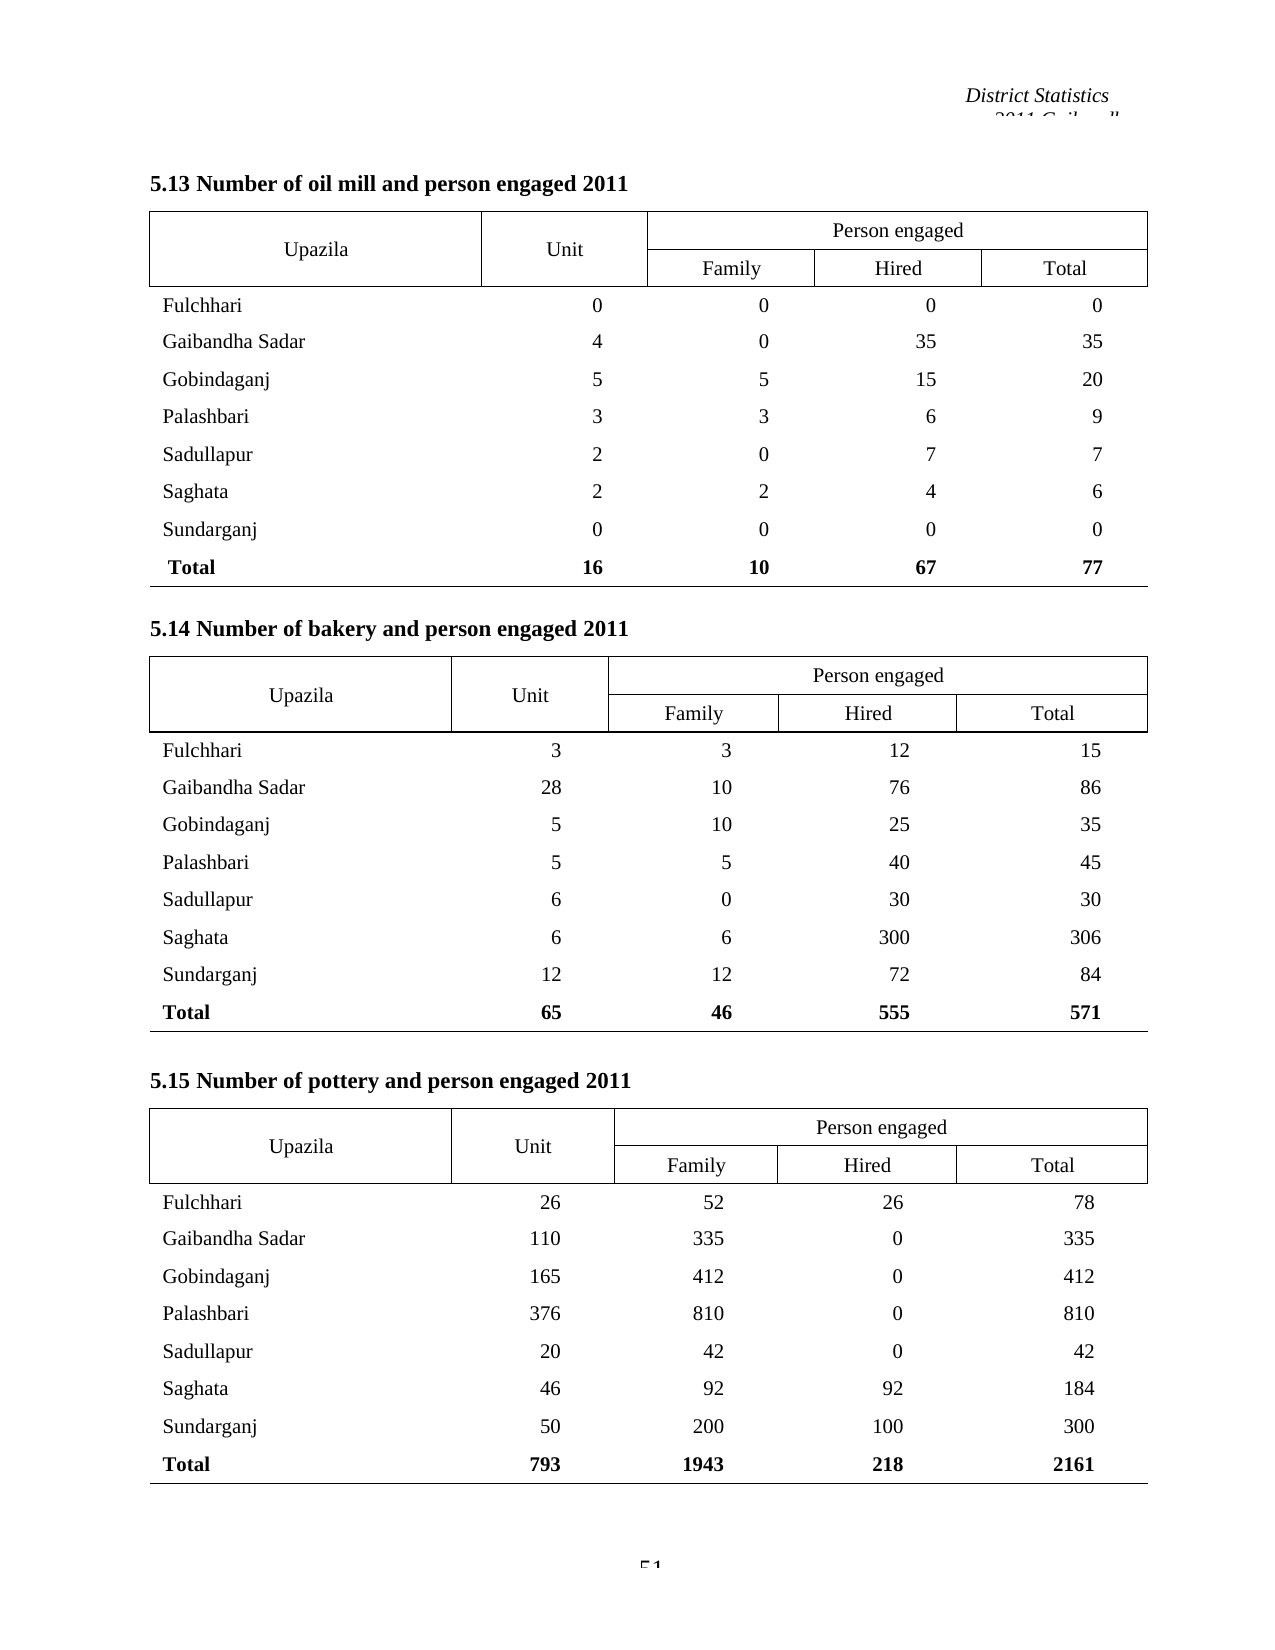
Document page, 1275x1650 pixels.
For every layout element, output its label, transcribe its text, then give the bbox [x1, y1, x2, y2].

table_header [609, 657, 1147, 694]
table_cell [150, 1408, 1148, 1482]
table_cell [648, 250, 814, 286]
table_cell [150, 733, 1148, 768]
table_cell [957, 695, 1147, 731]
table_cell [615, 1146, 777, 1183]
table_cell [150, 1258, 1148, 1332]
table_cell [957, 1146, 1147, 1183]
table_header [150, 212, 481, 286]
list Number of bakery and person engaged 2011 [150, 615, 1175, 642]
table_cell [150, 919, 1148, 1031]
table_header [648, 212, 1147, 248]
list Number of pottery and person engaged 2011 [150, 1067, 1175, 1093]
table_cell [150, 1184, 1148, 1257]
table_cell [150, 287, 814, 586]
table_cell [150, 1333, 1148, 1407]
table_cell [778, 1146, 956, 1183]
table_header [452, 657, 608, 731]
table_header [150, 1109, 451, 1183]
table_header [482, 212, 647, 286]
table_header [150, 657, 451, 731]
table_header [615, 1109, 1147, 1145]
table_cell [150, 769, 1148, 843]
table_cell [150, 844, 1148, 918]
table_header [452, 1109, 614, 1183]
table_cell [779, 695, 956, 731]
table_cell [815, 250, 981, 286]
list Number of oil mill and person engaged 2011 [150, 170, 1175, 196]
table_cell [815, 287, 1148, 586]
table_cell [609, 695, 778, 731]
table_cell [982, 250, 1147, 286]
